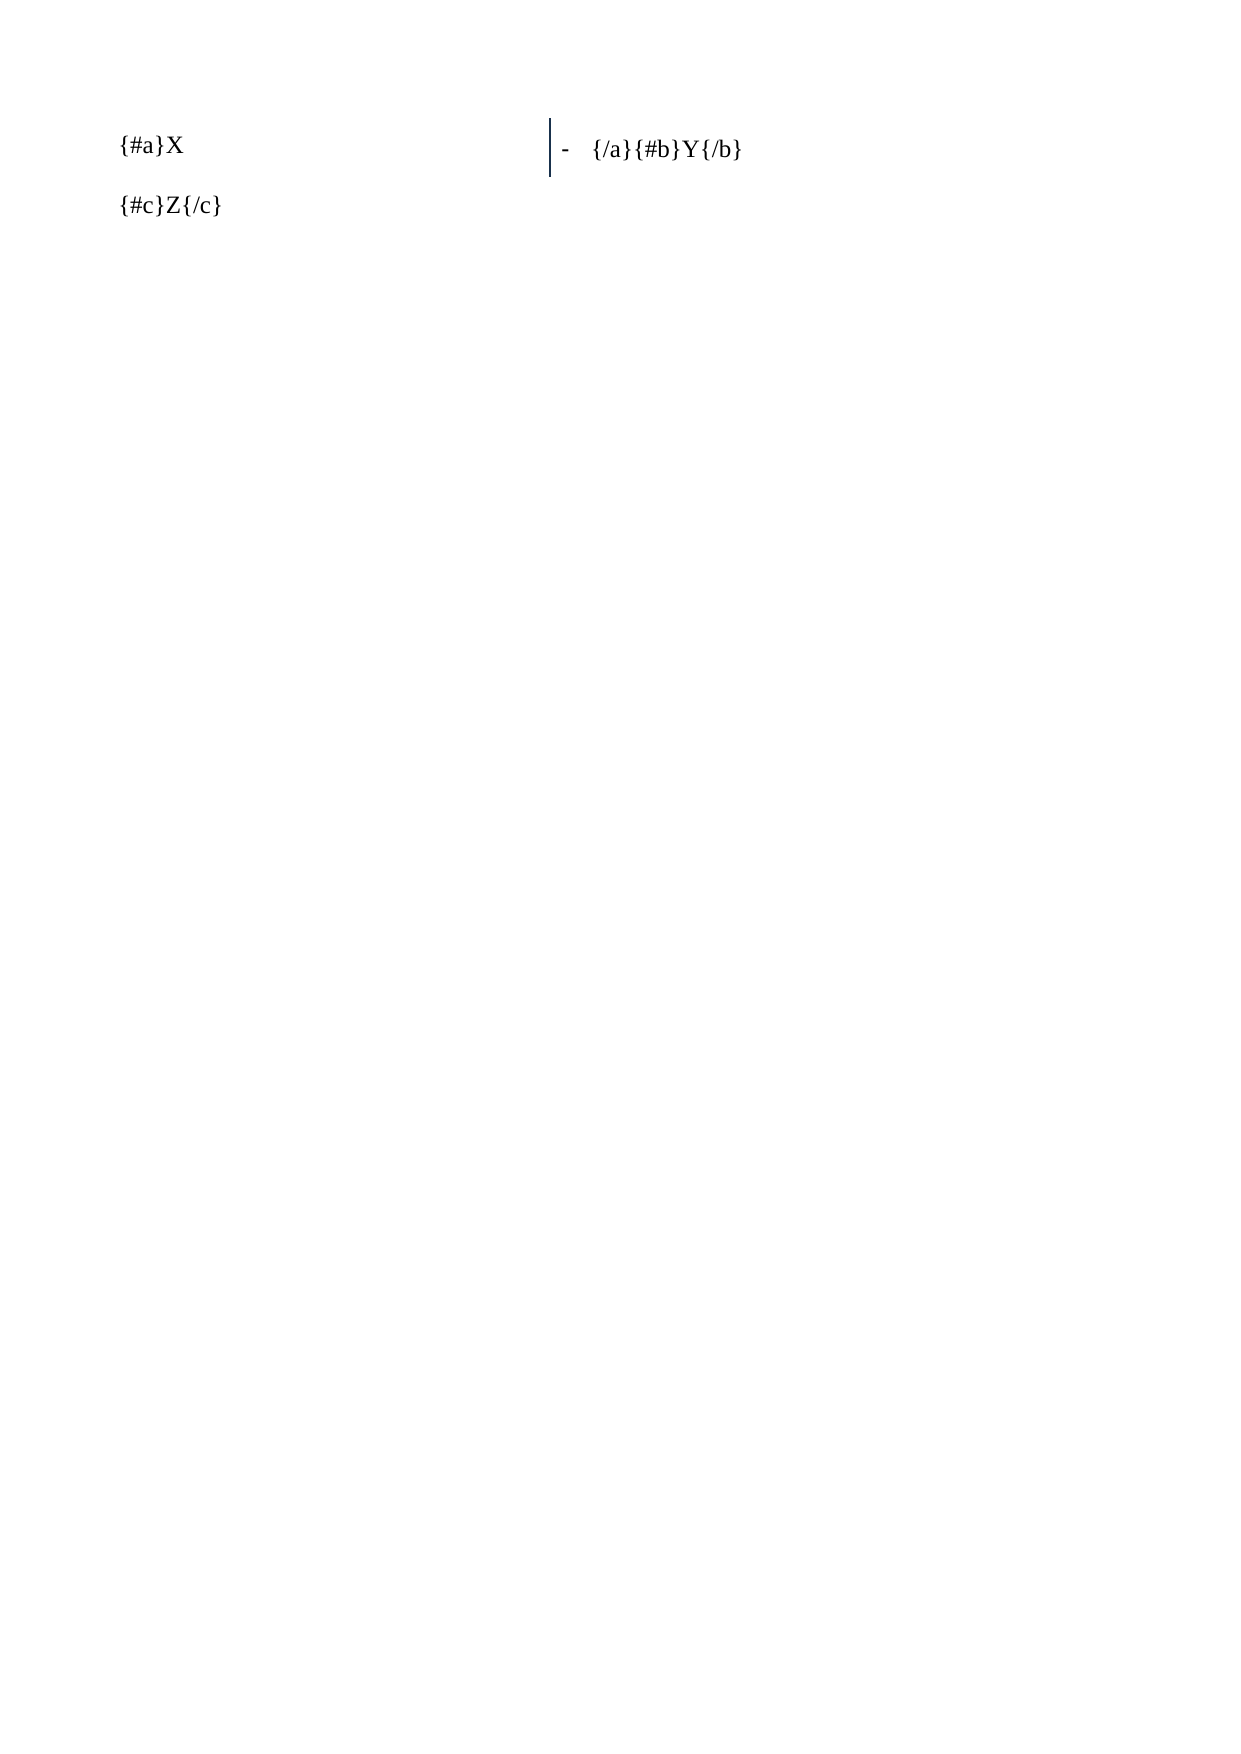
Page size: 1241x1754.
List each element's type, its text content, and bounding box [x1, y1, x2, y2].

table_header {/a}{#b}Y{/b} [551, 118, 993, 177]
table_header {#a}X [107, 118, 549, 177]
table_cell {#c}Z{/c} [107, 177, 993, 298]
